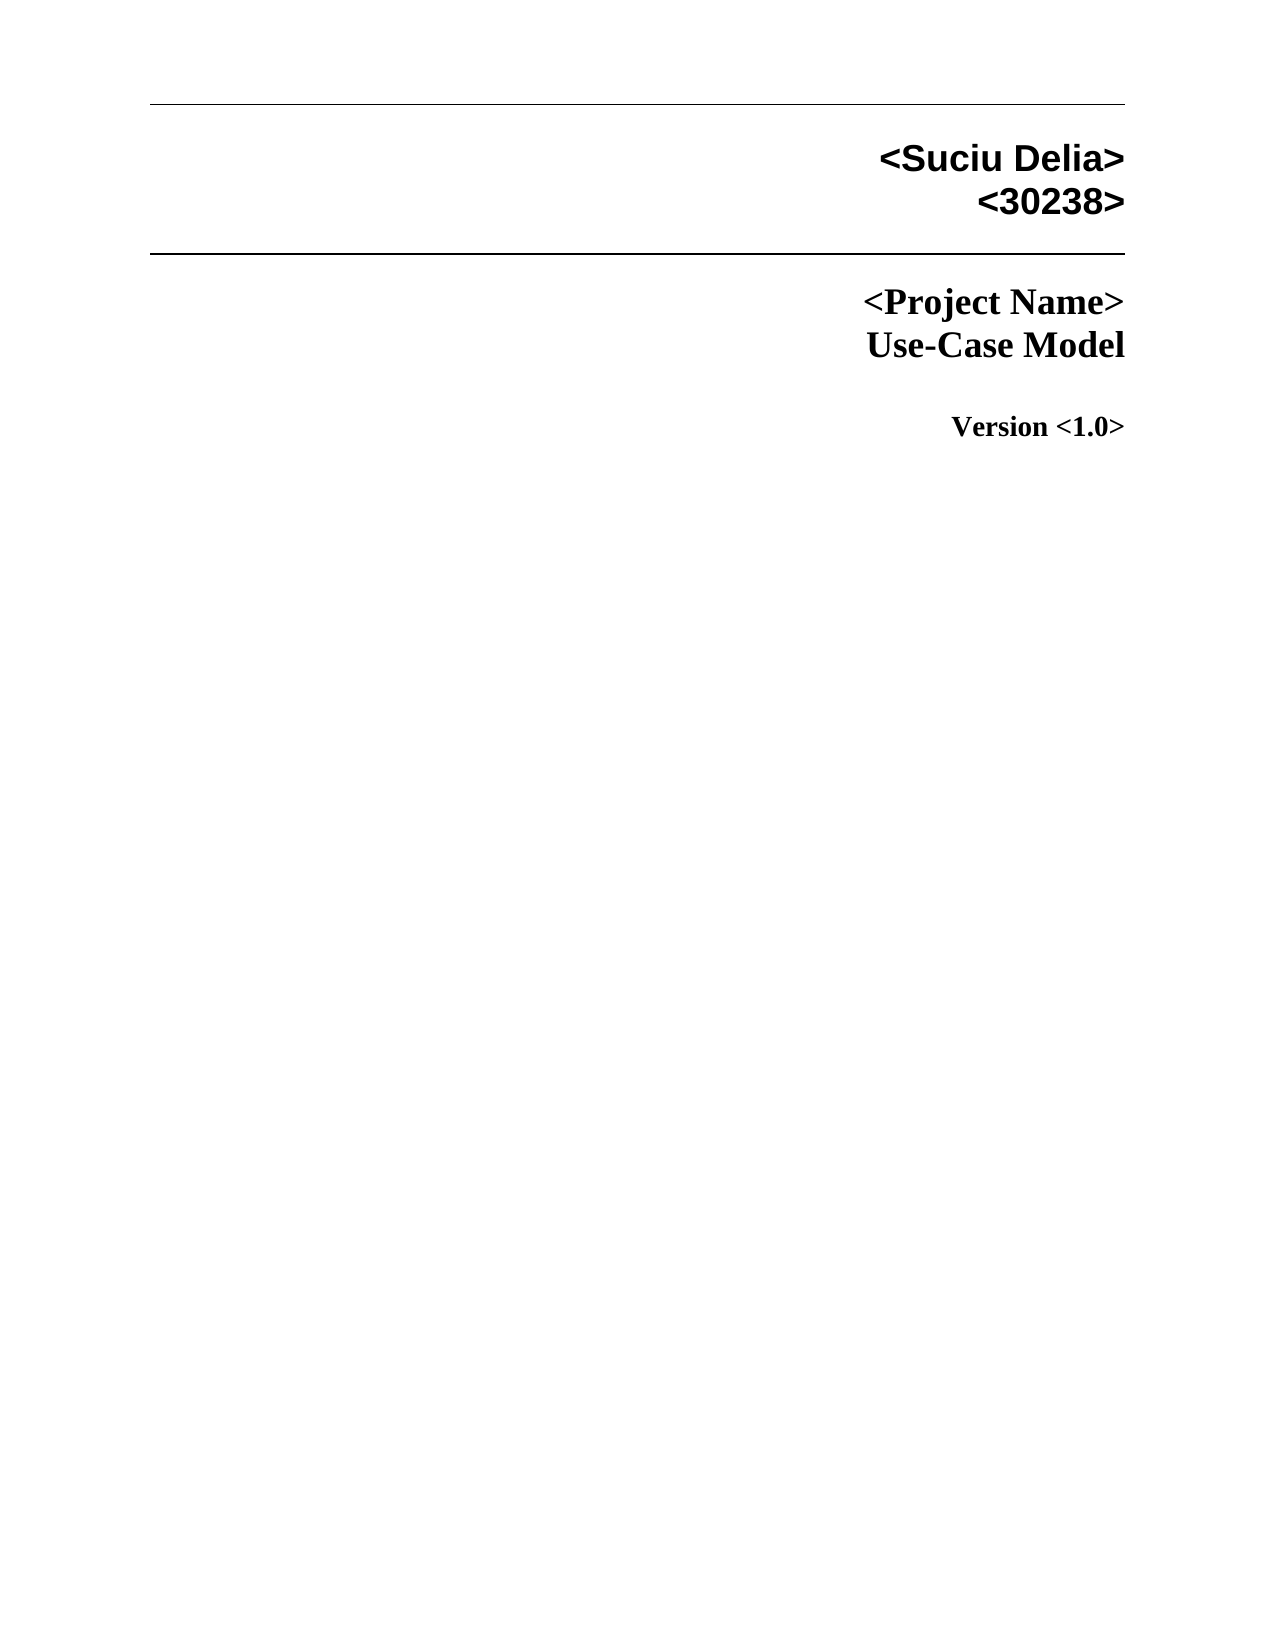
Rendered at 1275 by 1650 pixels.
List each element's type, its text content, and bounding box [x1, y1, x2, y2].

title Version <1.0> [150, 409, 1125, 443]
title <Wedding Planner> [150, 280, 1125, 323]
title Use-Case Model [150, 323, 1125, 366]
